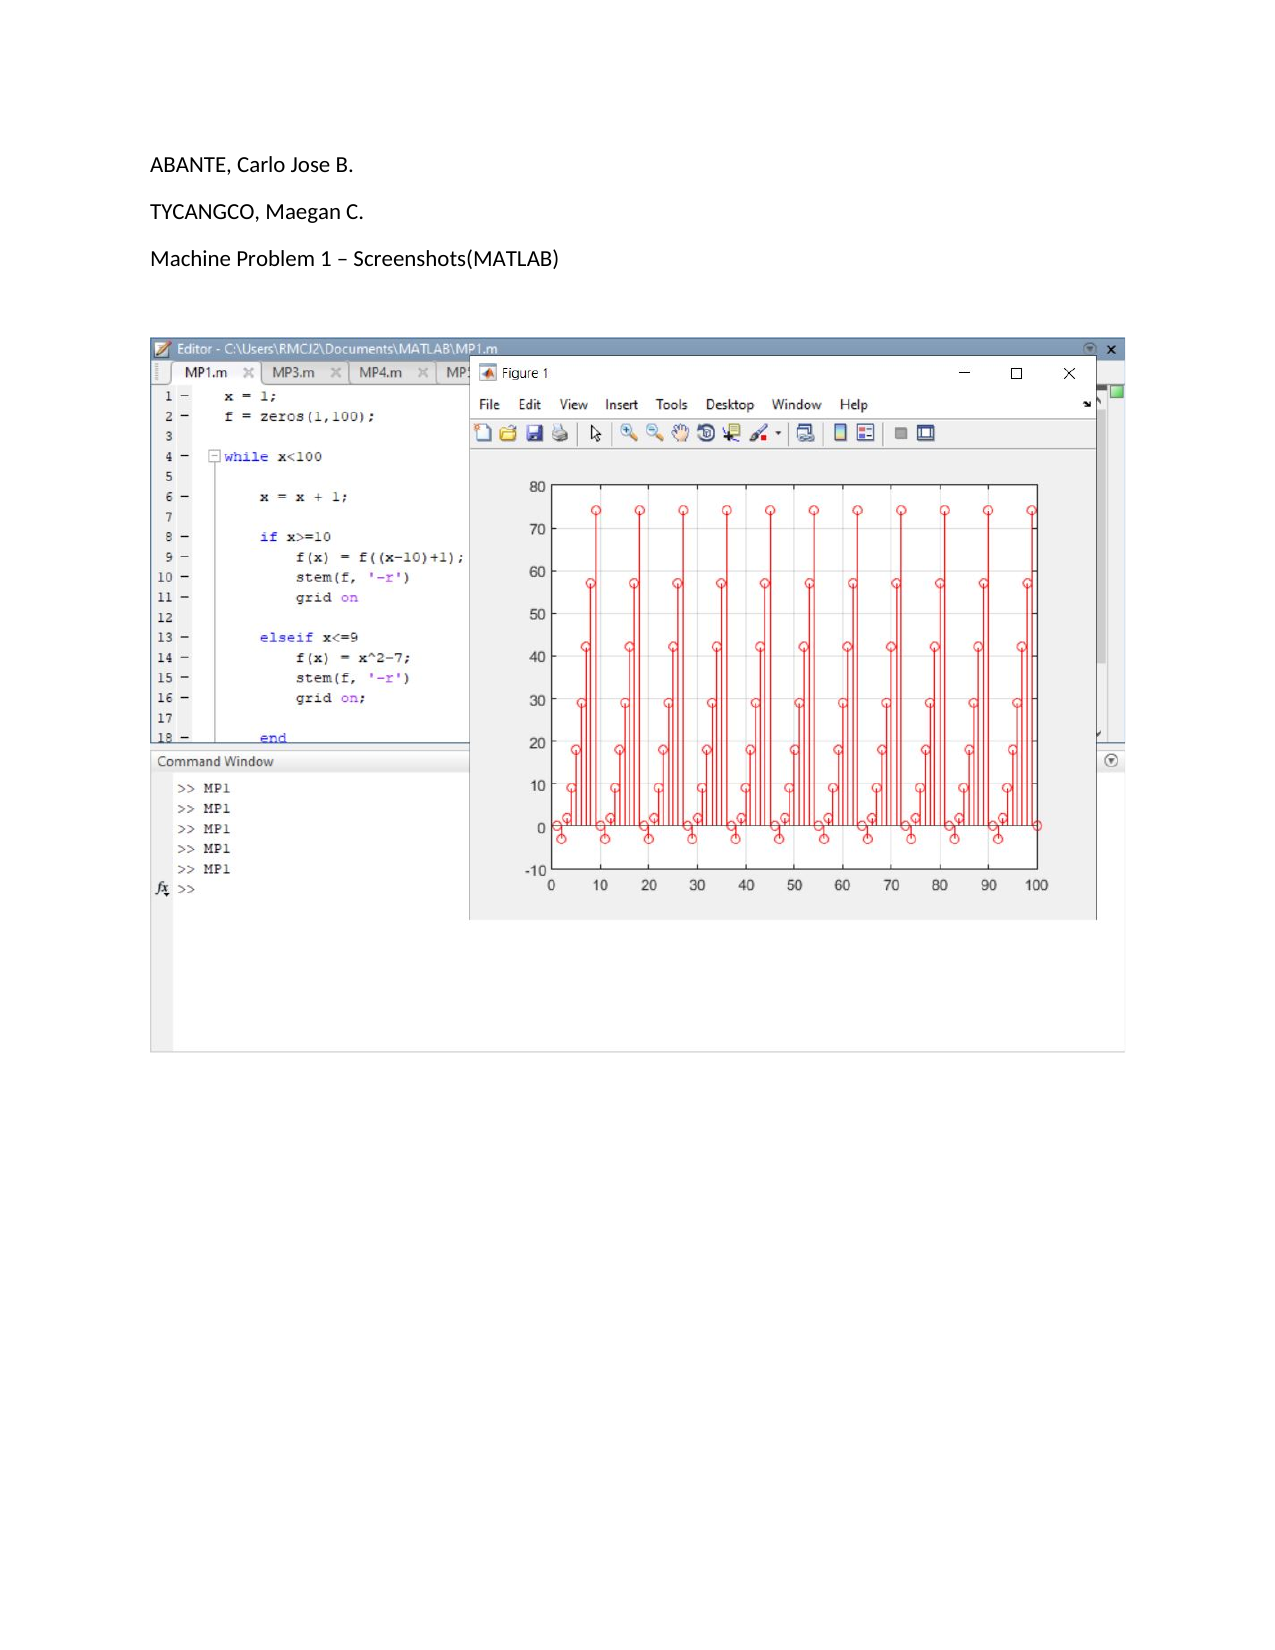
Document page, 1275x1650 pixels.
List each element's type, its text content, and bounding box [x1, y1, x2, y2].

text TYCANGCO, Maegan C. [150, 197, 1125, 225]
text Machine Problem 1 – Screenshots(MATLAB) [150, 244, 1125, 272]
text ABANTE, Carlo Jose B. [150, 150, 1125, 178]
picture [150, 337, 1125, 1053]
